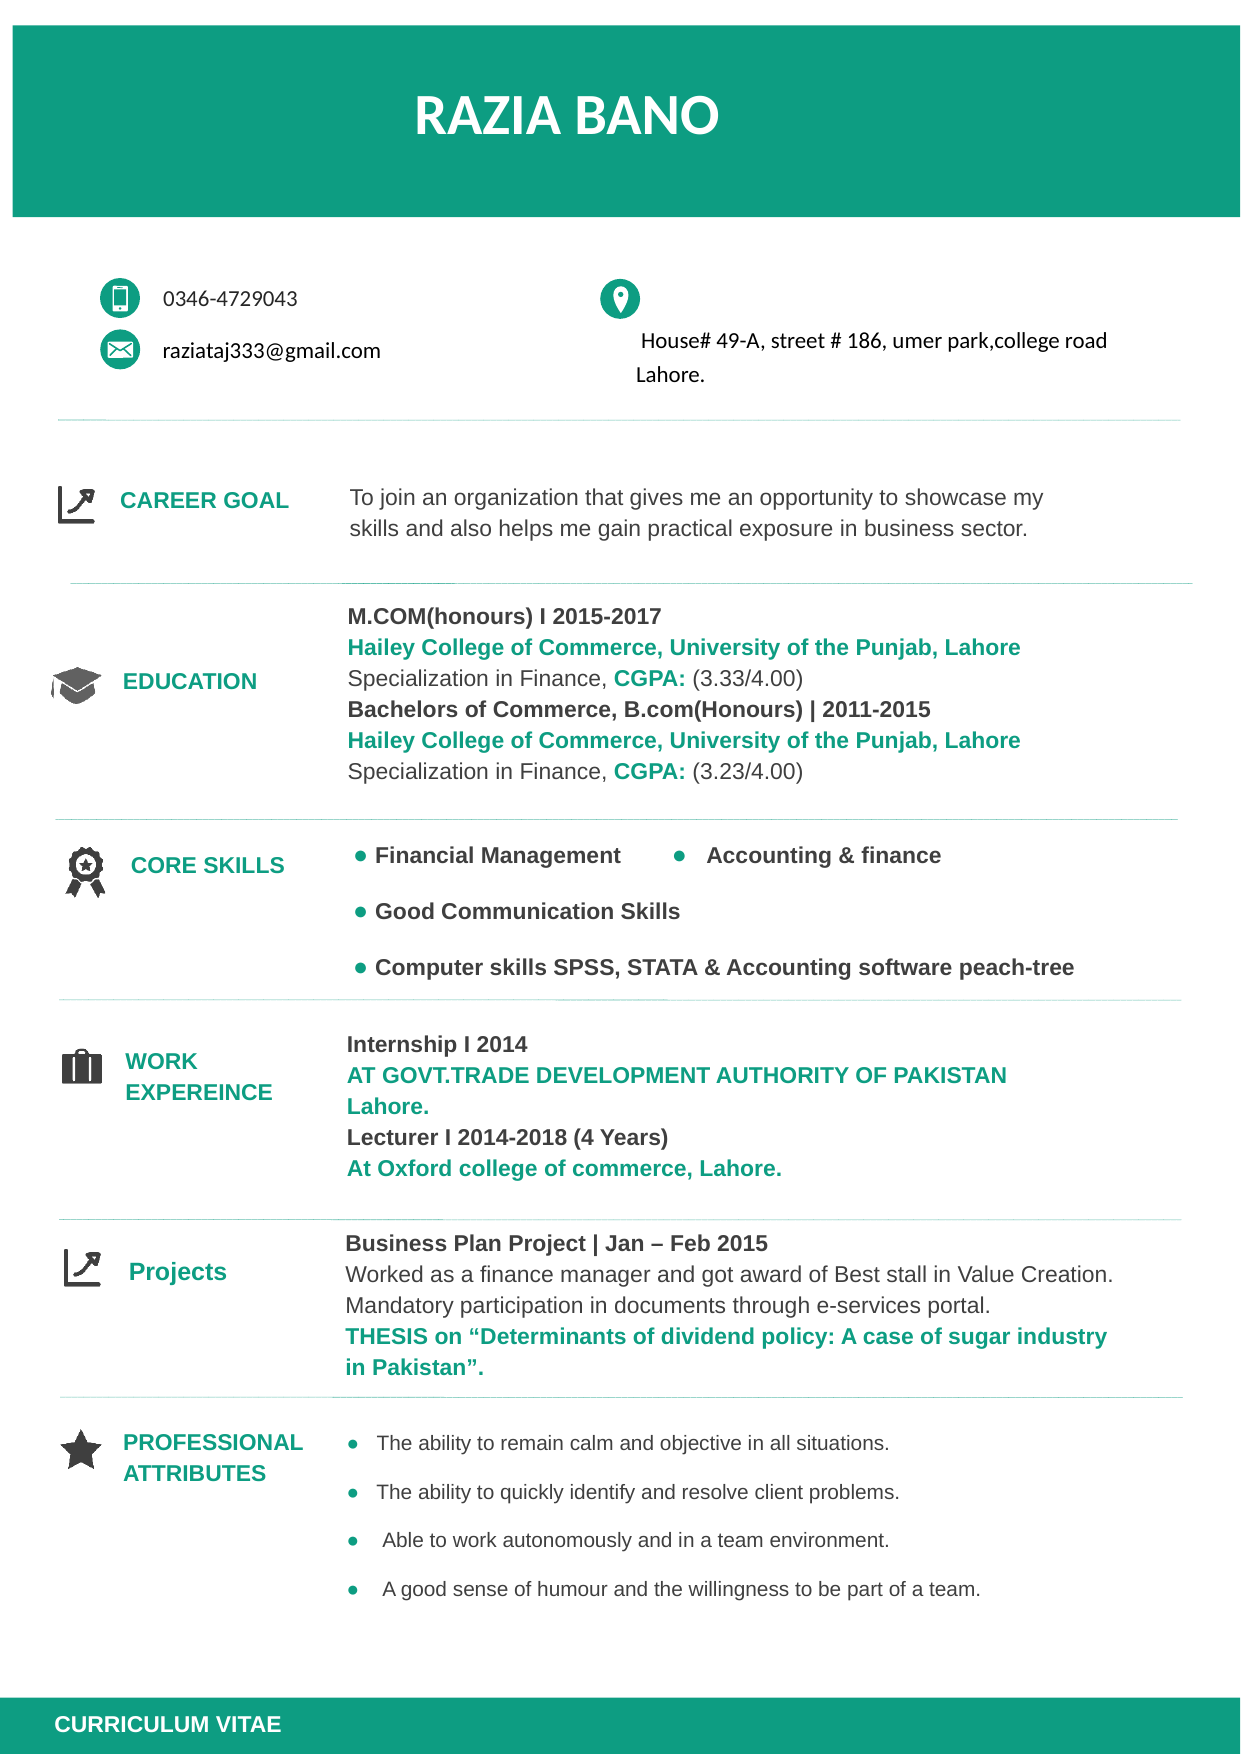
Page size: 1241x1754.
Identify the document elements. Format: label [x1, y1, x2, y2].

picture [65, 847, 106, 898]
picture [58, 1240, 111, 1293]
picture [58, 1041, 107, 1091]
picture [56, 1424, 105, 1474]
picture [51, 667, 102, 704]
picture [52, 477, 105, 530]
